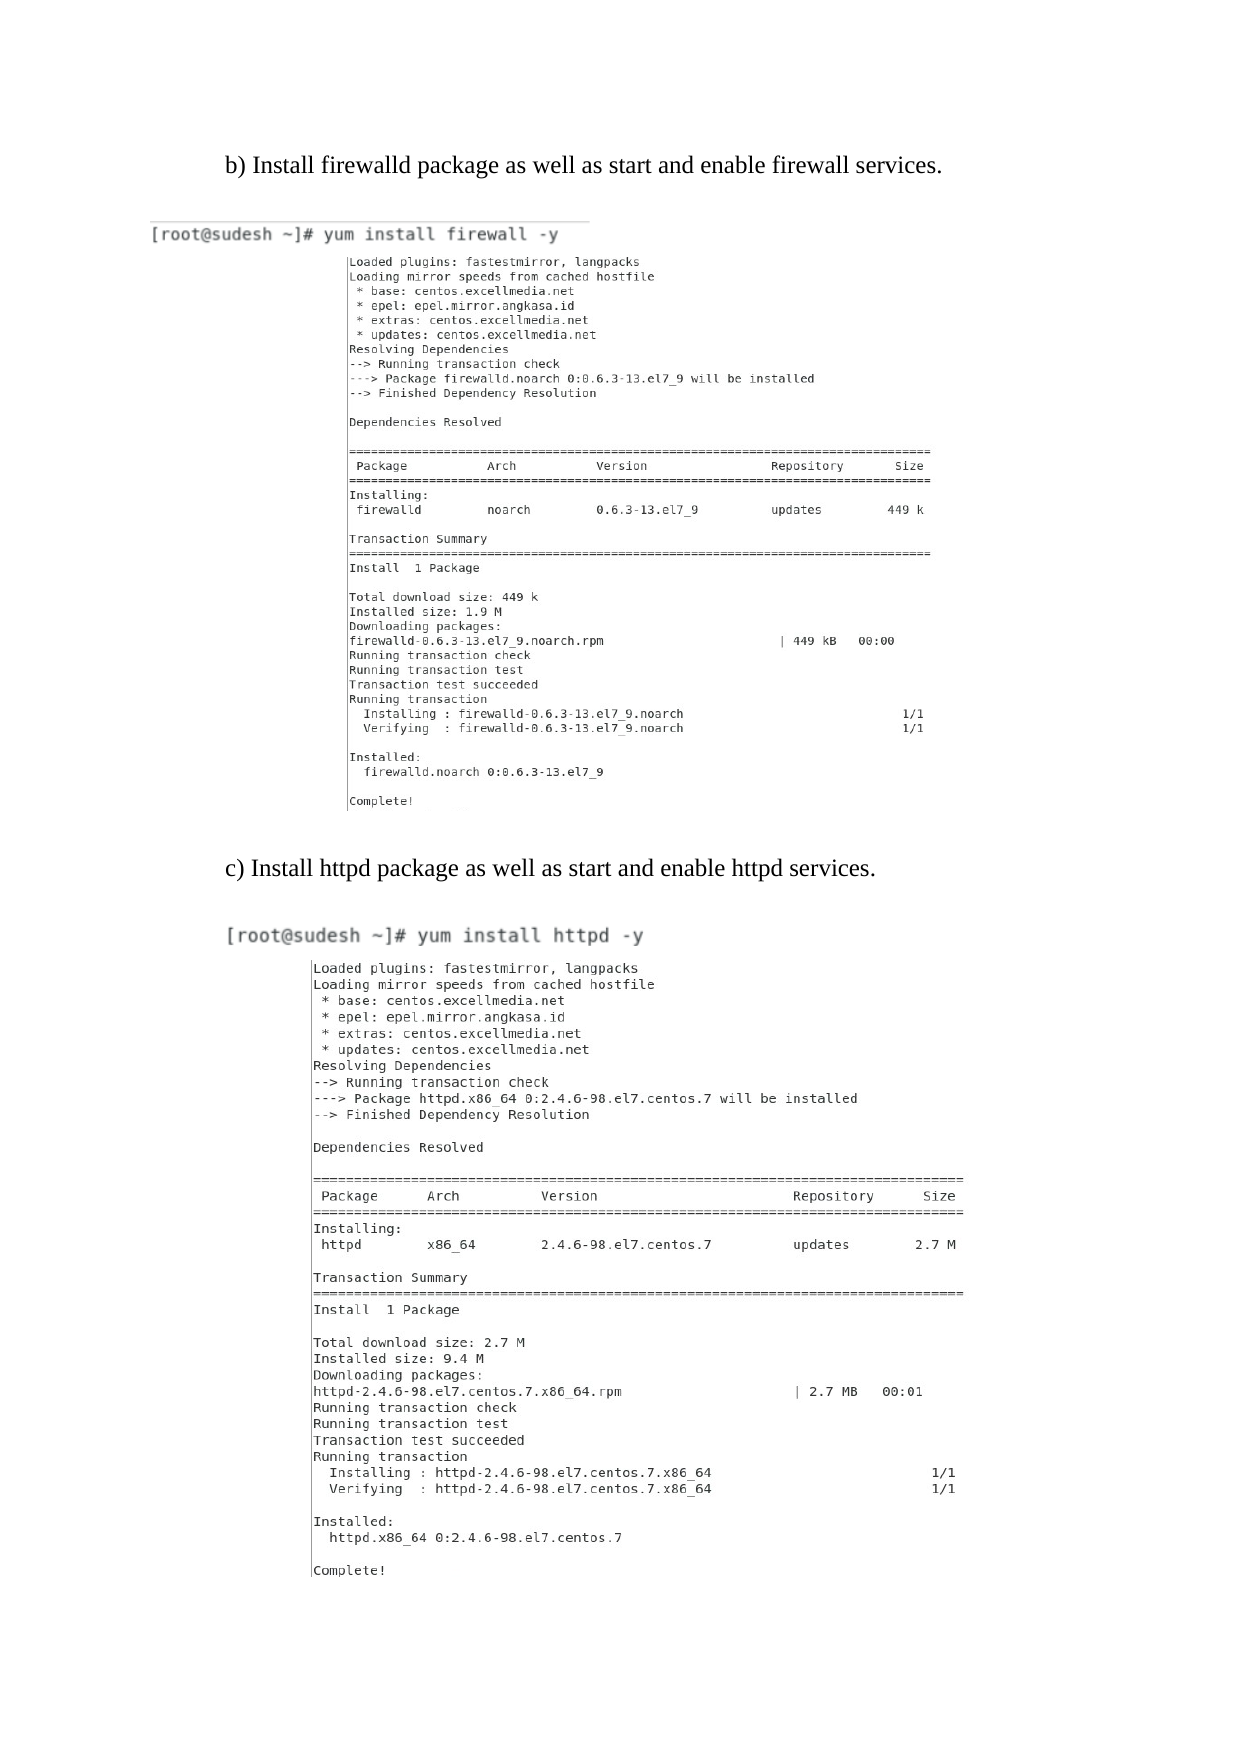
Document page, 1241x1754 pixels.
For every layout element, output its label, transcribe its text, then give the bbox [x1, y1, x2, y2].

picture [150, 221, 590, 248]
picture [347, 257, 968, 811]
list b) Install firewalld package as well as start and enable firewall services. [150, 150, 1090, 179]
picture [225, 924, 686, 946]
picture [311, 960, 1004, 1577]
list c) Install httpd package as well as start and enable httpd services. [150, 853, 1090, 882]
